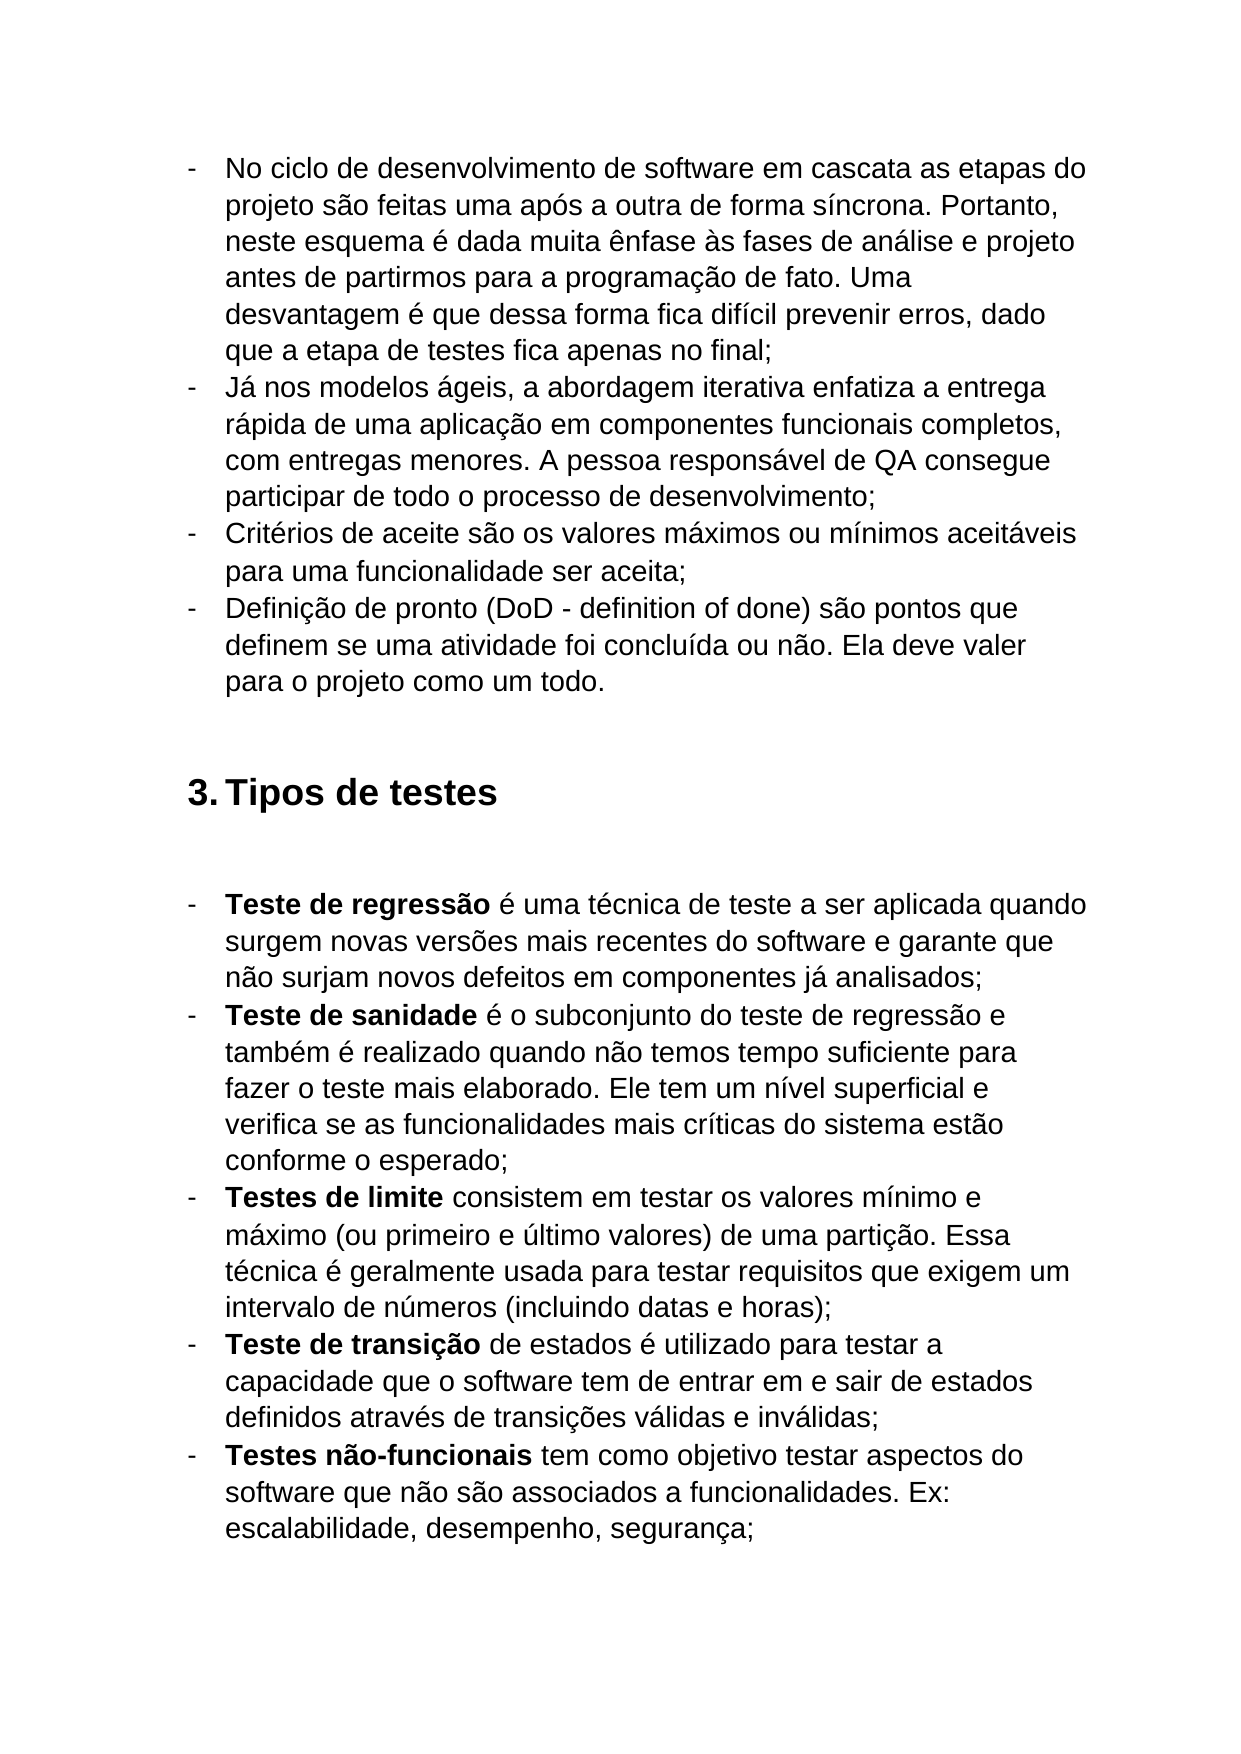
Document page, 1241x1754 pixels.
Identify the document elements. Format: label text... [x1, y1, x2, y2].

list Critérios de aceite são os valores máximos ou mínimos aceitáveis para uma funcionalidade ser aceita; [187, 516, 1090, 587]
list Tipos de testes [187, 770, 1090, 813]
list Teste de transição de estados é utilizado para testar a capacidade que o software tem de entrar em e sair de estados definidos através de transições válidas e inválidas; [187, 1326, 1090, 1434]
list No ciclo de desenvolvimento de software em cascata as etapas do projeto são feitas uma após a outra de forma síncrona. Portanto, neste esquema é dada muita ênfase às fases de análise e projeto antes de partirmos para a programação de fato. Uma desvantagem é que dessa forma fica difícil prevenir erros, dado que a etapa de testes fica apenas no final; [187, 150, 1090, 366]
list Definição de pronto (DoD - definition of done) são pontos que definem se uma atividade foi concluída ou não. Ela deve valer para o projeto como um todo. [187, 590, 1090, 698]
list Teste de sanidade é o subconjunto do teste de regressão e também é realizado quando não temos tempo suficiente para fazer o teste mais elaborado. Ele tem um nível superficial e verifica se as funcionalidades mais críticas do sistema estão conforme o esperado; [187, 997, 1090, 1177]
list Testes de limite consistem em testar os valores mínimo e máximo (ou primeiro e último valores) de uma partição. Essa técnica é geralmente usada para testar requisitos que exigem um intervalo de números (incluindo datas e horas); [187, 1179, 1090, 1323]
list Teste de regressão é uma técnica de teste a ser aplicada quando surgem novas versões mais recentes do software e garante que não surjam novos defeitos em componentes já analisados; [187, 886, 1090, 994]
list Já nos modelos ágeis, a abordagem iterativa enfatiza a entrega rápida de uma aplicação em componentes funcionais completos, com entregas menores. A pessoa responsável de QA consegue participar de todo o processo de desenvolvimento; [187, 369, 1090, 513]
list Testes não-funcionais tem como objetivo testar aspectos do software que não são associados a funcionalidades. Ex: escalabilidade, desempenho, segurança; [187, 1437, 1090, 1544]
